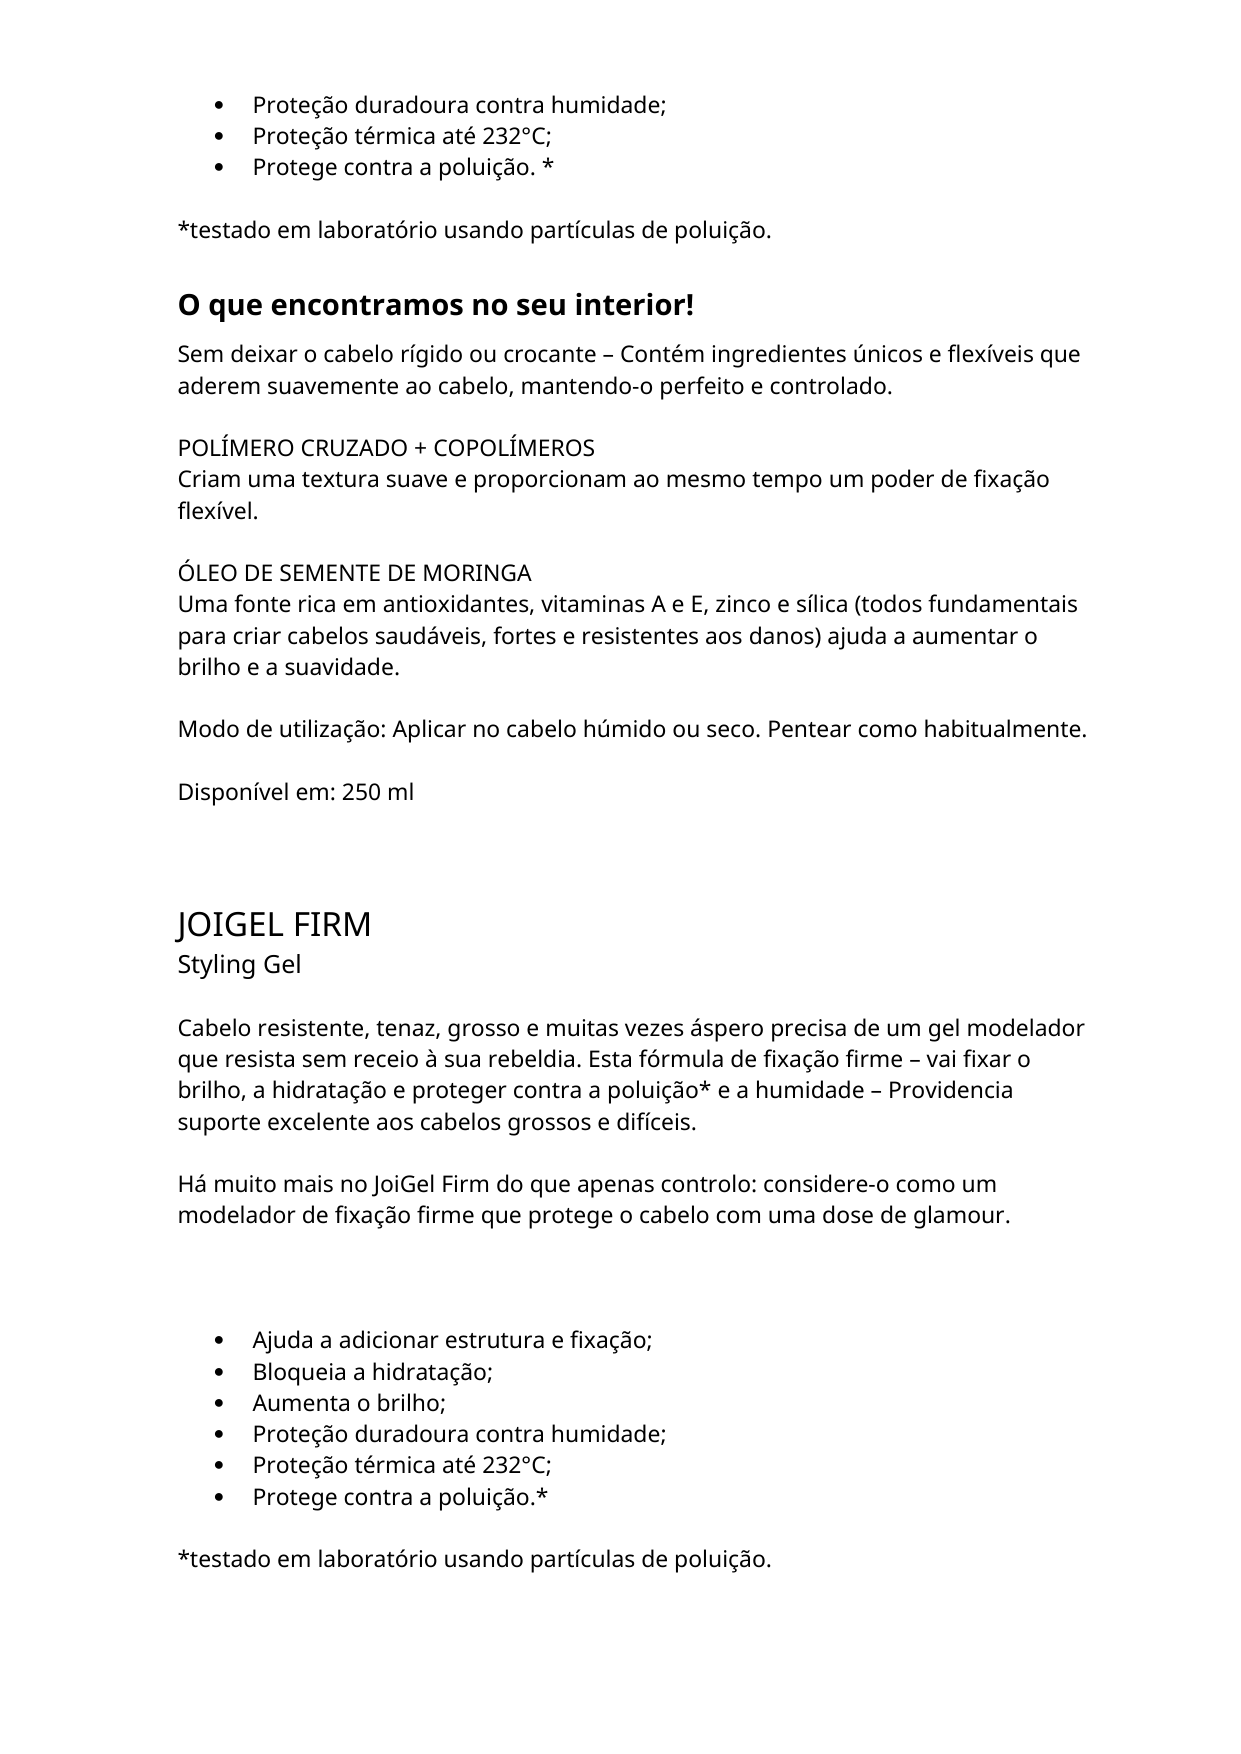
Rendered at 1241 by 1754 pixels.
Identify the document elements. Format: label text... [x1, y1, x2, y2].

list Protege contra a poluição.* [215, 1480, 1093, 1512]
text Sem deixar o cabelo rígido ou crocante – Contém ingredientes únicos e flexíveis que aderem suavemente ao cabelo, mantendo-o perfeito e controlado. [177, 338, 1093, 401]
list Protege contra a poluição. * [215, 151, 1093, 182]
text ÓLEO DE SEMENTE DE MORINGA [177, 557, 1093, 588]
list Proteção térmica até 232°C; [215, 120, 1093, 151]
text Styling Gel [177, 946, 1093, 980]
text Uma fonte rica em antioxidantes, vitaminas A e E, zinco e sílica (todos fundamentais para criar cabelos saudáveis, fortes e resistentes aos danos) ajuda a aumentar o brilho e a suavidade. [177, 588, 1093, 682]
text POLÍMERO CRUZADO + COPOLÍMEROS [177, 432, 1093, 463]
text Disponível em: 250 ml [177, 776, 1093, 807]
list Proteção duradoura contra humidade; [215, 1418, 1093, 1449]
text JOIGEL FIRM [177, 901, 1093, 946]
list Proteção térmica até 232°C; [215, 1449, 1093, 1480]
text Modo de utilização: Aplicar no cabelo húmido ou seco. Pentear como habitualmente. [177, 713, 1093, 745]
list Ajuda a adicionar estrutura e fixação; [215, 1324, 1093, 1355]
list Bloqueia a hidratação; [215, 1355, 1093, 1387]
text O que encontramos no seu interior! [177, 284, 1093, 324]
text Criam uma textura suave e proporcionam ao mesmo tempo um poder de fixação flexível. [177, 463, 1093, 526]
list Aumenta o brilho; [215, 1387, 1093, 1418]
list Proteção duradoura contra humidade; [215, 89, 1093, 120]
text Cabelo resistente, tenaz, grosso e muitas vezes áspero precisa de um gel modelador que resista sem receio à sua rebeldia. Esta fórmula de fixação firme – vai fixar o brilho, a hidratação e proteger contra a poluição* e a humidade – Providencia suporte excelente aos cabelos grossos e difíceis. [177, 1012, 1093, 1137]
text *testado em laboratório usando partículas de poluição. [177, 1543, 1093, 1574]
text *testado em laboratório usando partículas de poluição. [177, 214, 1093, 245]
text Há muito mais no JoiGel Firm do que apenas controlo: considere-o como um modelador de fixação firme que protege o cabelo com uma dose de glamour. [177, 1168, 1093, 1230]
